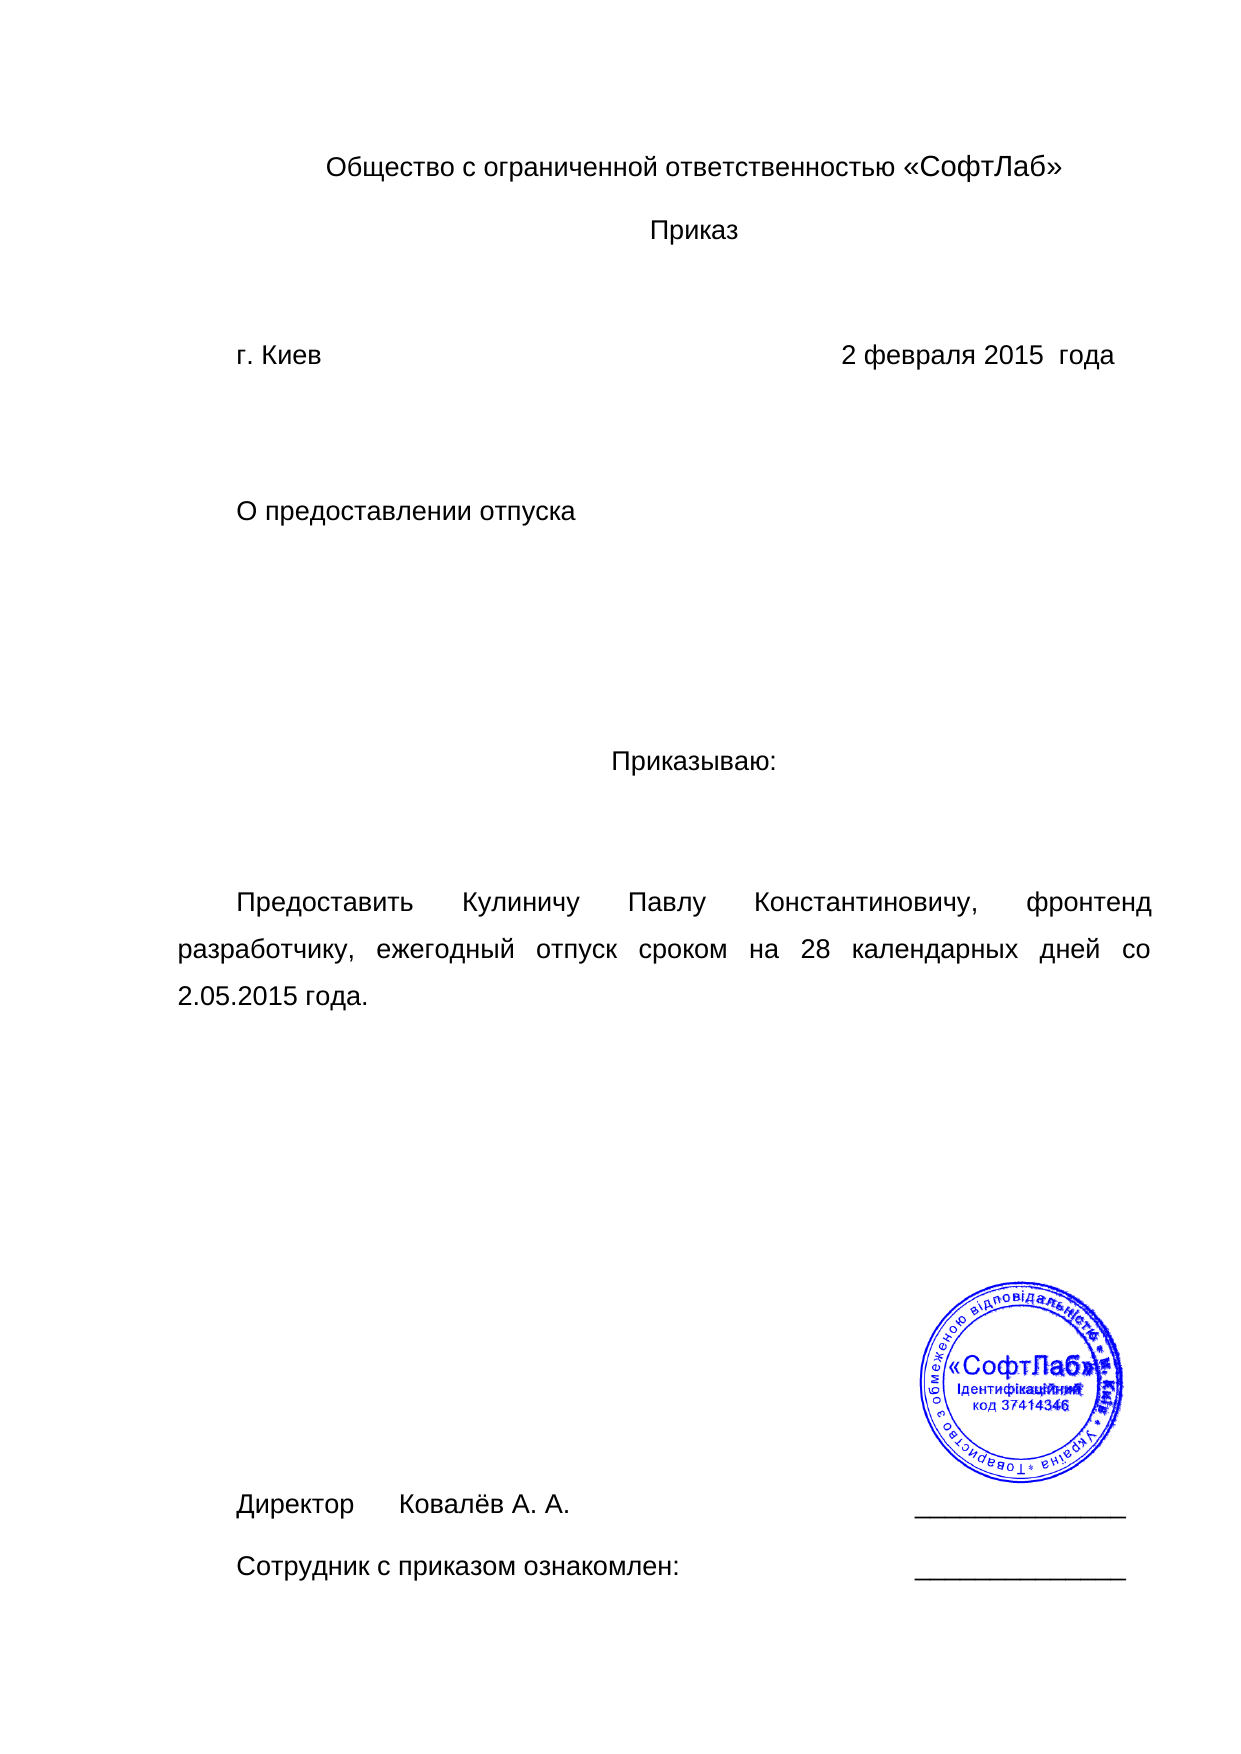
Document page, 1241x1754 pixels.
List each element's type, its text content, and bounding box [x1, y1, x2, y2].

text Приказываю: [177, 745, 1152, 777]
text Директор Ковалёв А. А. ______________ [177, 1488, 1152, 1519]
text Общество с ограниченной ответственностью «СофтЛаб» [177, 149, 1152, 183]
text Приказ [177, 214, 1152, 245]
text г. Киев 2 февраля 2015 года [177, 339, 1152, 370]
text Сотрудник с приказом ознакомлен: ______________ [177, 1550, 1152, 1613]
picture [914, 1276, 1127, 1488]
text О предоставлении отпуска [177, 495, 1152, 527]
text Предоставить Кулиничу Павлу Константиновичу, фронтенд разработчику, ежегодный отпуск сроком на 28 календарных дней со 2.05.2015 года. [177, 886, 1152, 1011]
